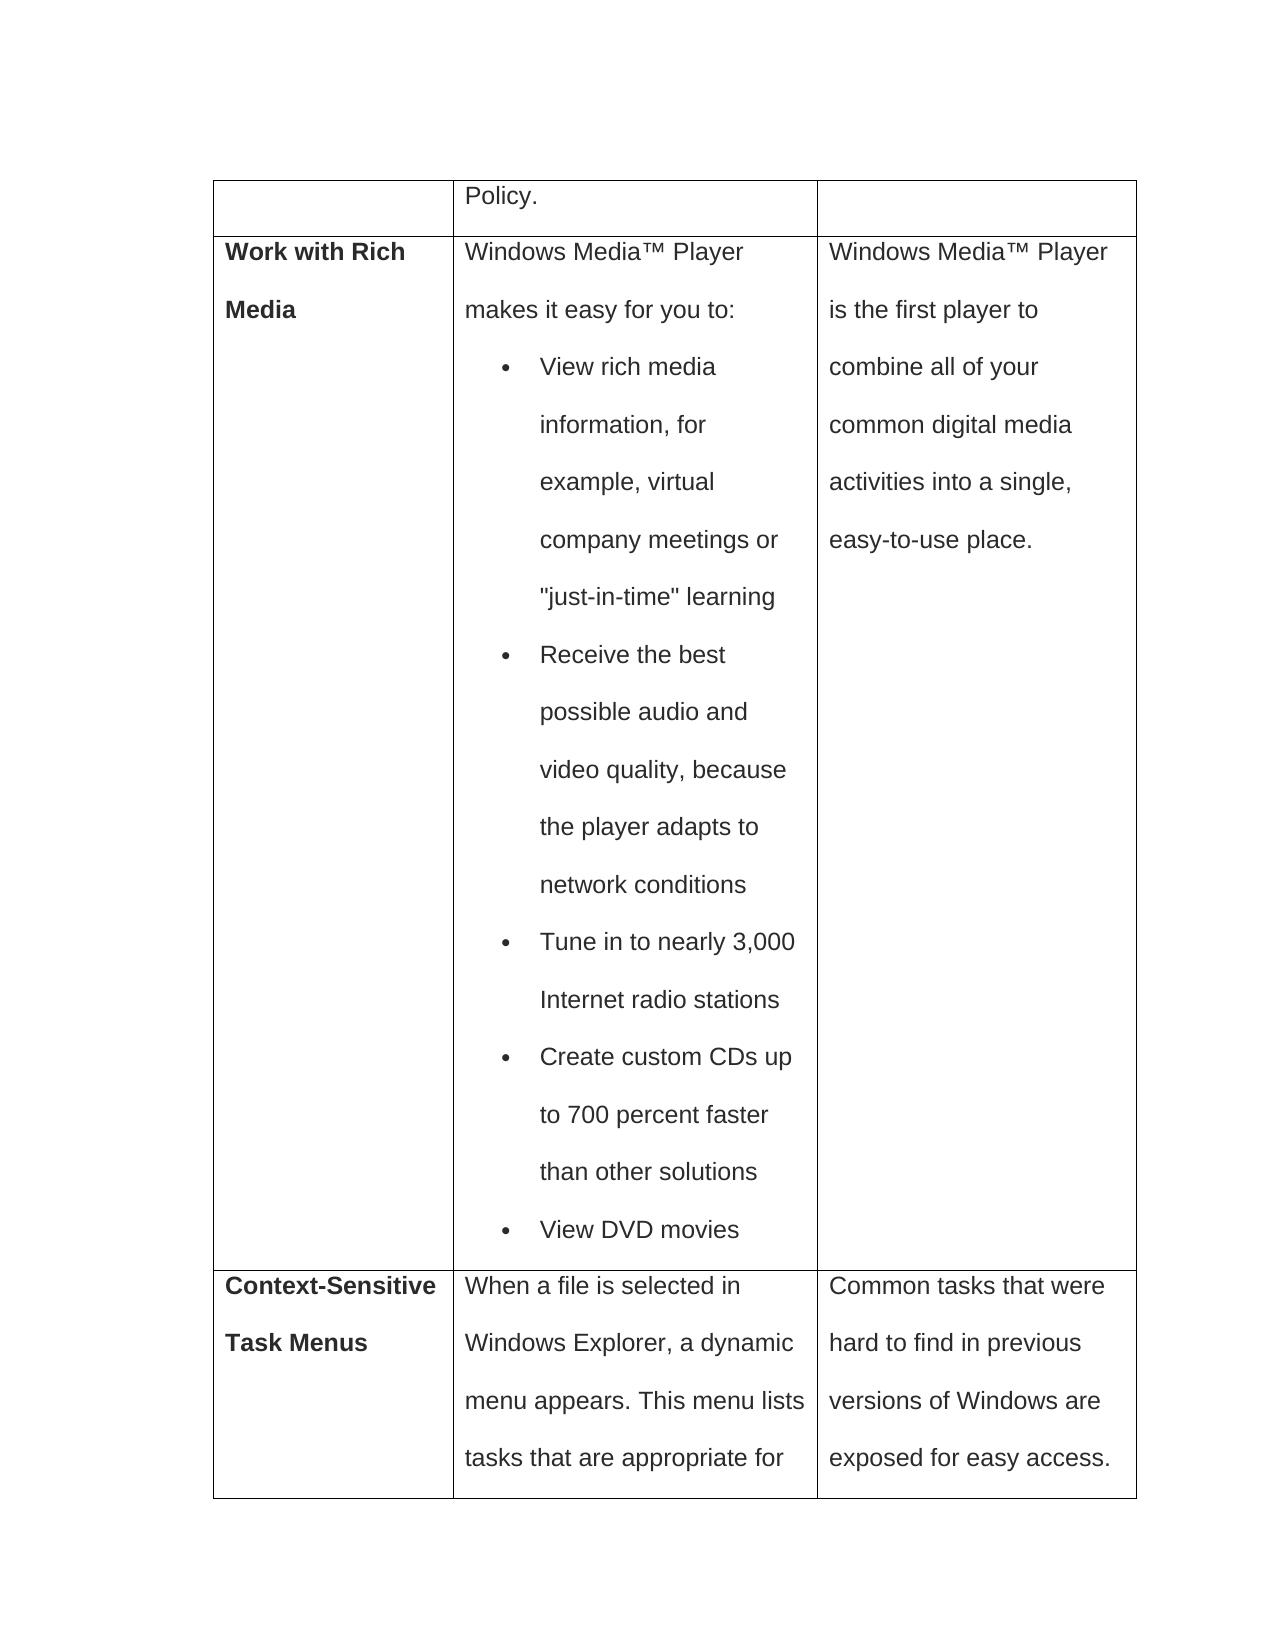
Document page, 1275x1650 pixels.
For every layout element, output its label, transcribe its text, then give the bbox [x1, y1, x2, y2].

table_cell Work with Rich Media [214, 237, 453, 1269]
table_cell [454, 181, 817, 236]
table_cell Windows Media™ Player is the first player to combine all of your common digital media activities into a single, easy-to-use place. [818, 237, 1136, 1269]
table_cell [818, 1271, 1136, 1498]
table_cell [214, 181, 453, 236]
table_cell Windows Media™ Player makes it easy for you to: View rich media information, for example, virtual company meetings or "just-in-time" learning Receive the best possible audio and video quality, because the player adapts to network conditions Tune in to nearly 3,000 Internet radio stations Create custom CDs up to 700 percent faster than other solutions View DVD movies [454, 237, 817, 1269]
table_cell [818, 181, 1136, 236]
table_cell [454, 1271, 817, 1498]
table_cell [214, 1271, 453, 1498]
